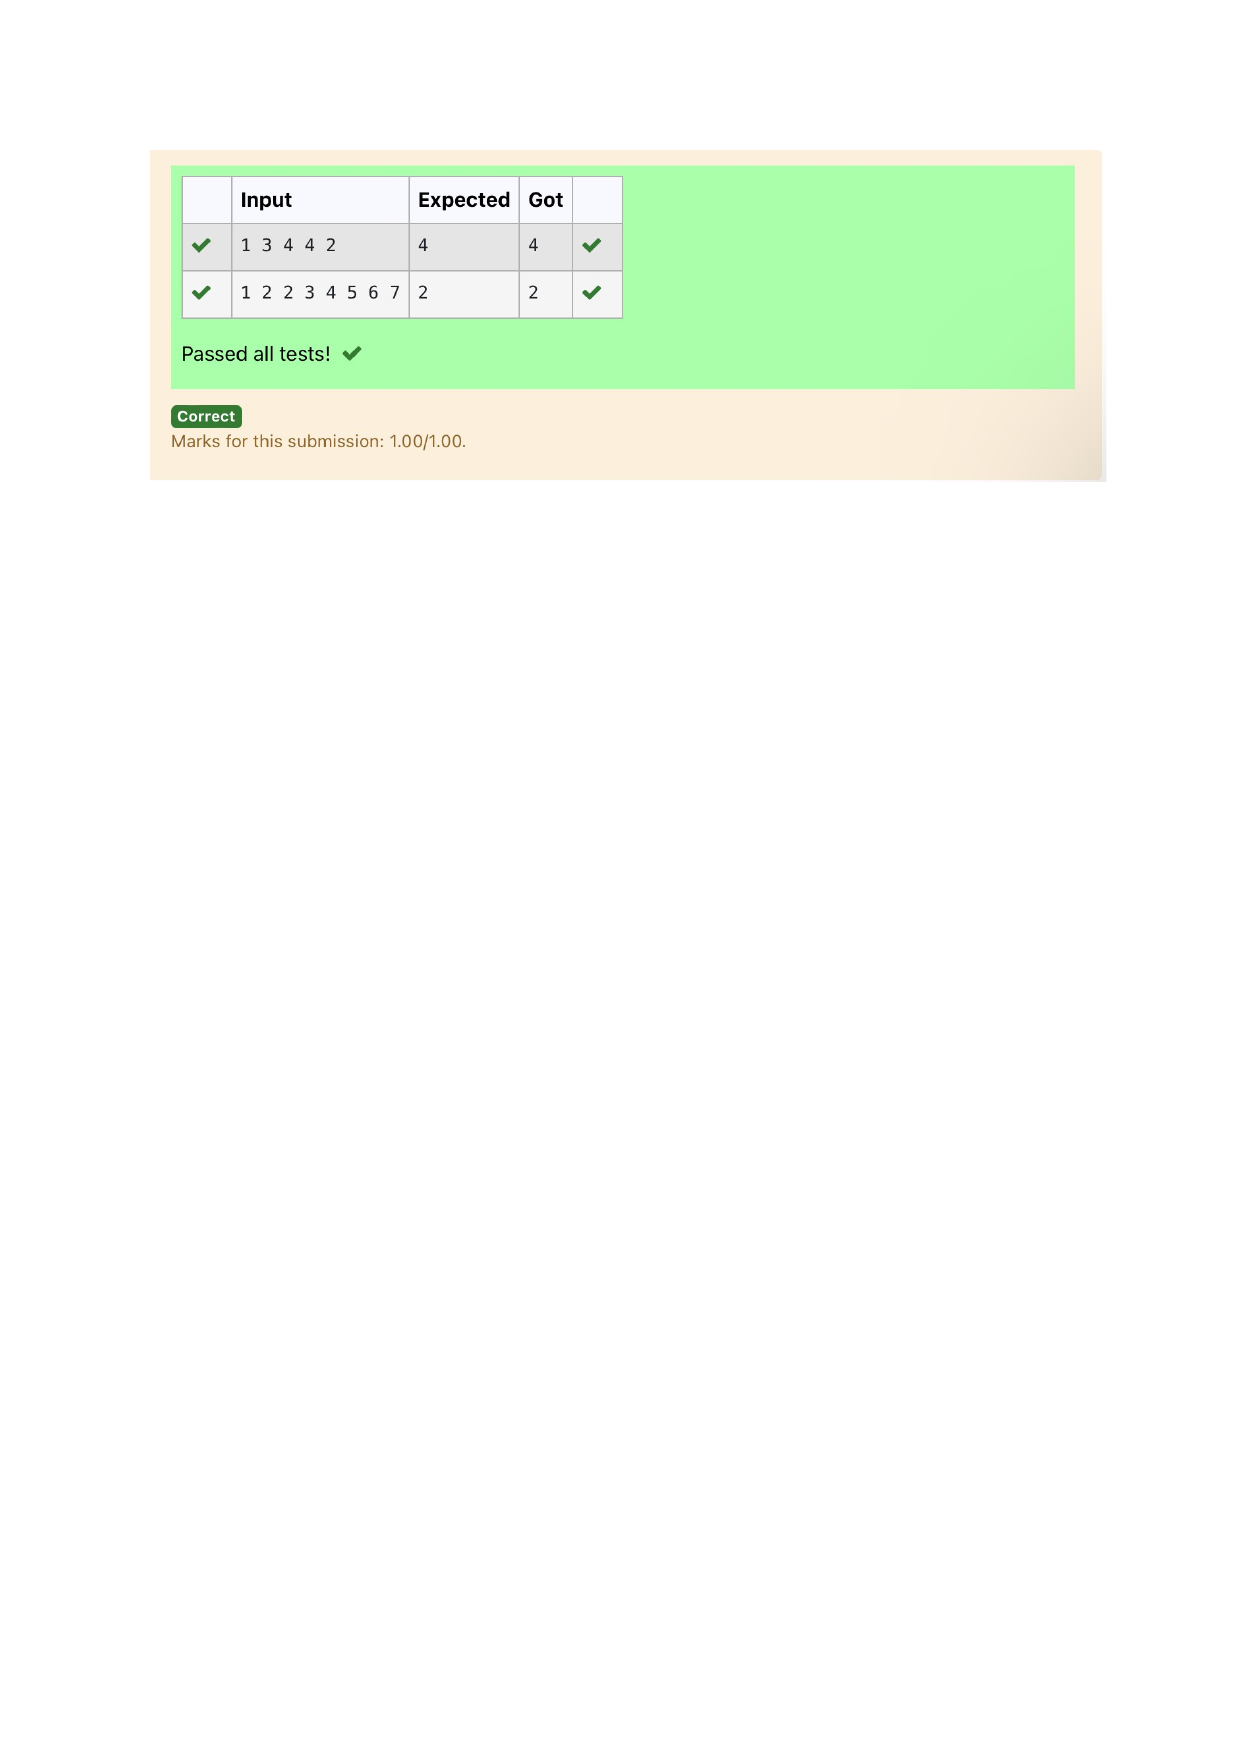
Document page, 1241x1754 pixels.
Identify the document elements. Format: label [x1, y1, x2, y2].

picture [150, 150, 1107, 482]
